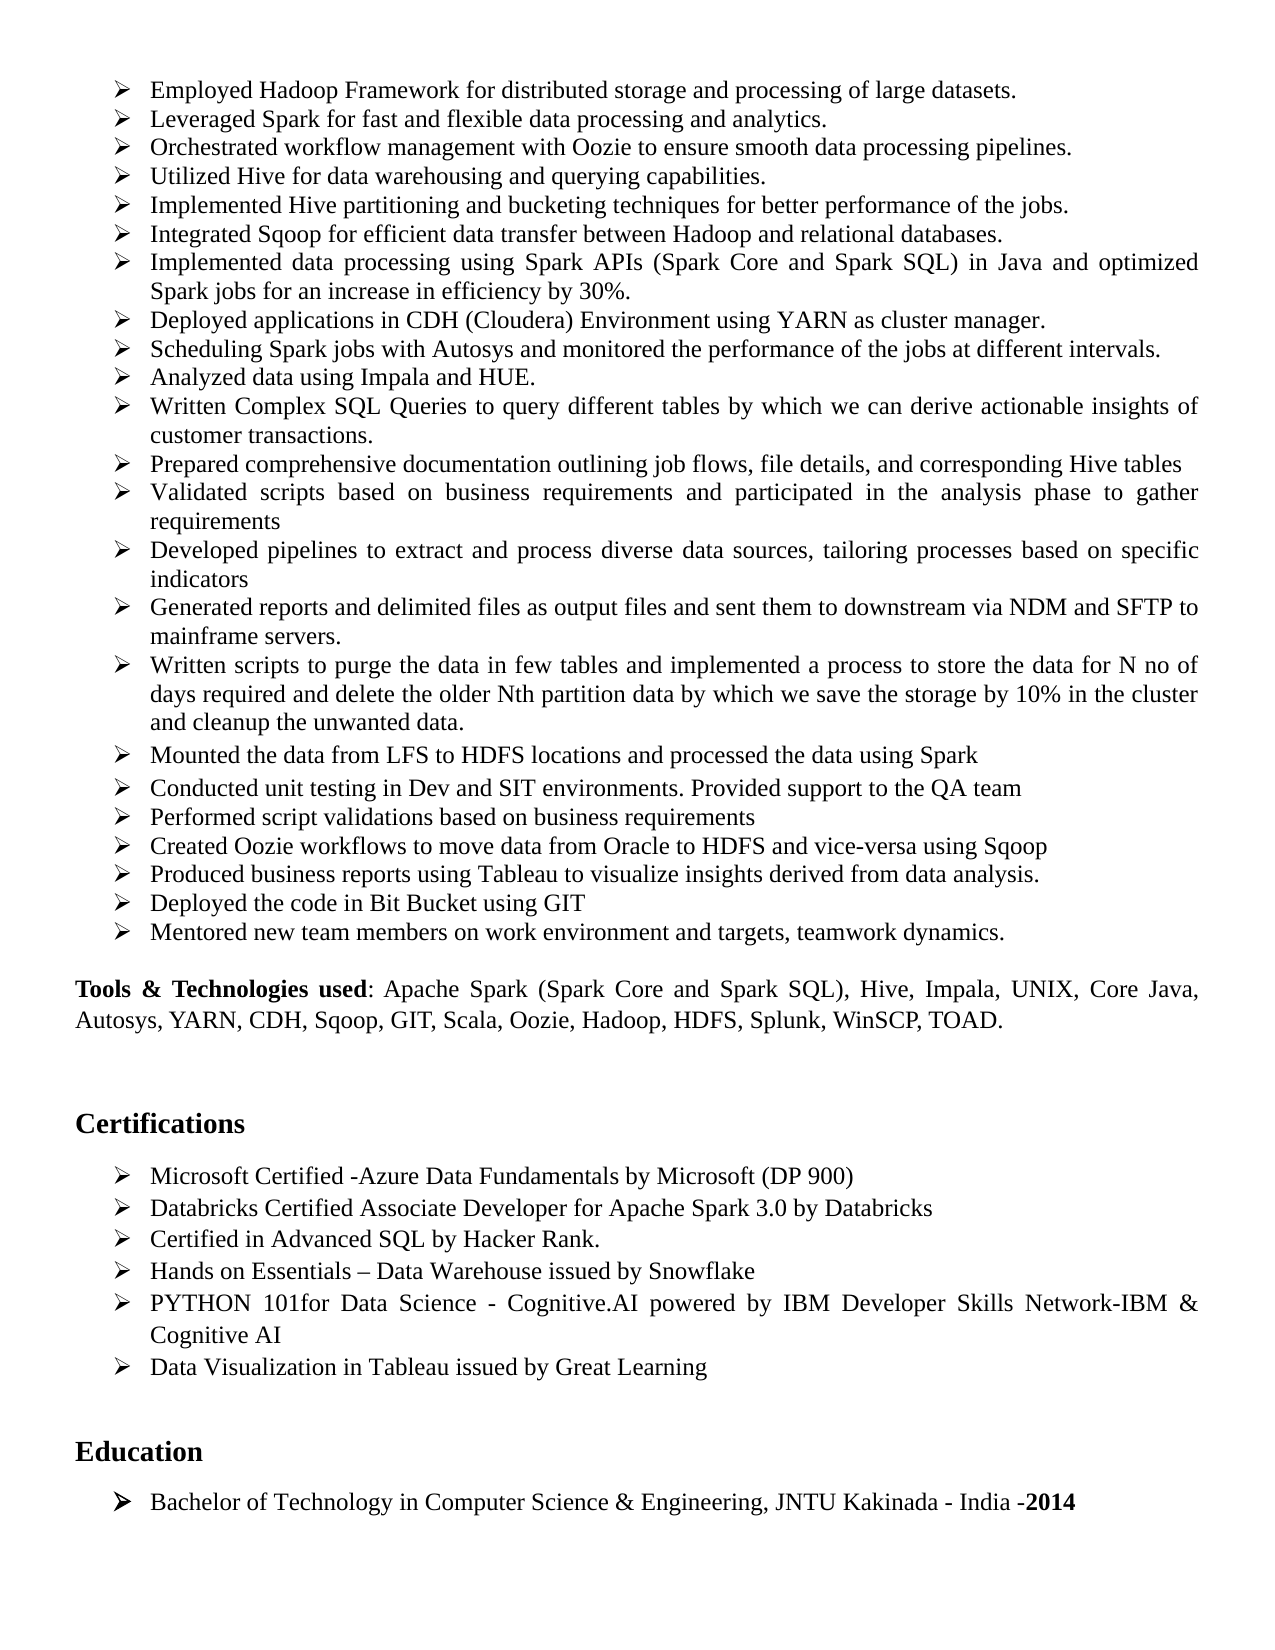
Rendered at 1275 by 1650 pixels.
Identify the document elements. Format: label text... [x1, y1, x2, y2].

list Conducted unit testing in Dev and SIT environments. Provided support to the QA team [112, 773, 1200, 802]
list Performed script validations based on business requirements [112, 802, 1200, 831]
list Integrated Sqoop for efficient data transfer between Hadoop and relational databases. [112, 219, 1200, 247]
list Hands on Essentials – Data Warehouse issued by Snowflake [112, 1254, 1200, 1286]
list Bachelor of Technology in Computer Science & Engineering, JNTU Kakinada - India -2014 [112, 1487, 1200, 1516]
list Prepared comprehensive documentation outlining job flows, file details, and corresponding Hive tables [112, 449, 1200, 477]
list Implemented Hive partitioning and bucketing techniques for better performance of the jobs. [112, 190, 1200, 219]
list PYTHON 101for Data Science - Cognitive.AI powered by IBM Developer Skills Network-IBM & Cognitive AI [112, 1286, 1200, 1349]
list Mentored new team members on work environment and targets, teamwork dynamics. [112, 917, 1200, 946]
list Deployed applications in CDH (Cloudera) Environment using YARN as cluster manager. [112, 305, 1200, 334]
list Utilized Hive for data warehousing and querying capabilities. [112, 161, 1200, 190]
list Written Complex SQL Queries to query different tables by which we can derive actionable insights of customer transactions. [112, 391, 1200, 449]
text Tools & Technologies used: Apache Spark (Spark Core and Spark SQL), Hive, Impala, UNIX, Core Java, Autosys, YARN, CDH, Sqoop, GIT, Scala, Oozie, Hadoop, HDFS, Splunk, WinSCP, TOAD. [75, 974, 1200, 1034]
list Leveraged Spark for fast and flexible data processing and analytics. [112, 104, 1200, 132]
list Scheduling Spark jobs with Autosys and monitored the performance of the jobs at different intervals. [112, 334, 1200, 362]
text Certifications [75, 1106, 1200, 1140]
list Written scripts to purge the data in few tables and implemented a process to store the data for N no of days required and delete the older Nth partition data by which we save the storage by 10% in the cluster and cleanup the unwanted data. [112, 650, 1200, 736]
list Validated scripts based on business requirements and participated in the analysis phase to gather requirements [112, 477, 1200, 535]
list Implemented data processing using Spark APIs (Spark Core and Spark SQL) in Java and optimized Spark jobs for an increase in efficiency by 30%. [112, 247, 1200, 305]
list Generated reports and delimited files as output files and sent them to downstream via NDM and SFTP to mainframe servers. [112, 592, 1200, 650]
list Data Visualization in Tableau issued by Great Learning [112, 1349, 1200, 1381]
list Employed Hadoop Framework for distributed storage and processing of large datasets. [112, 75, 1200, 104]
list Certified in Advanced SQL by Hacker Rank. [112, 1222, 1200, 1254]
list Produced business reports using Tableau to visualize insights derived from data analysis. [112, 859, 1200, 888]
list Analyzed data using Impala and HUE. [112, 362, 1200, 391]
list Microsoft Certified -Azure Data Fundamentals by Microsoft (DP 900) [112, 1159, 1200, 1191]
list Deployed the code in Bit Bucket using GIT [112, 888, 1200, 917]
list Databricks Certified Associate Developer for Apache Spark 3.0 by Databricks [112, 1191, 1200, 1222]
list Orchestrated workflow management with Oozie to ensure smooth data processing pipelines. [112, 132, 1200, 161]
list Created Oozie workflows to move data from Oracle to HDFS and vice-versa using Sqoop [112, 831, 1200, 859]
list Mounted the data from LFS to HDFS locations and processed the data using Spark [112, 740, 1200, 769]
list Developed pipelines to extract and process diverse data sources, tailoring processes based on specific indicators [112, 535, 1200, 592]
text Education [75, 1434, 1200, 1468]
